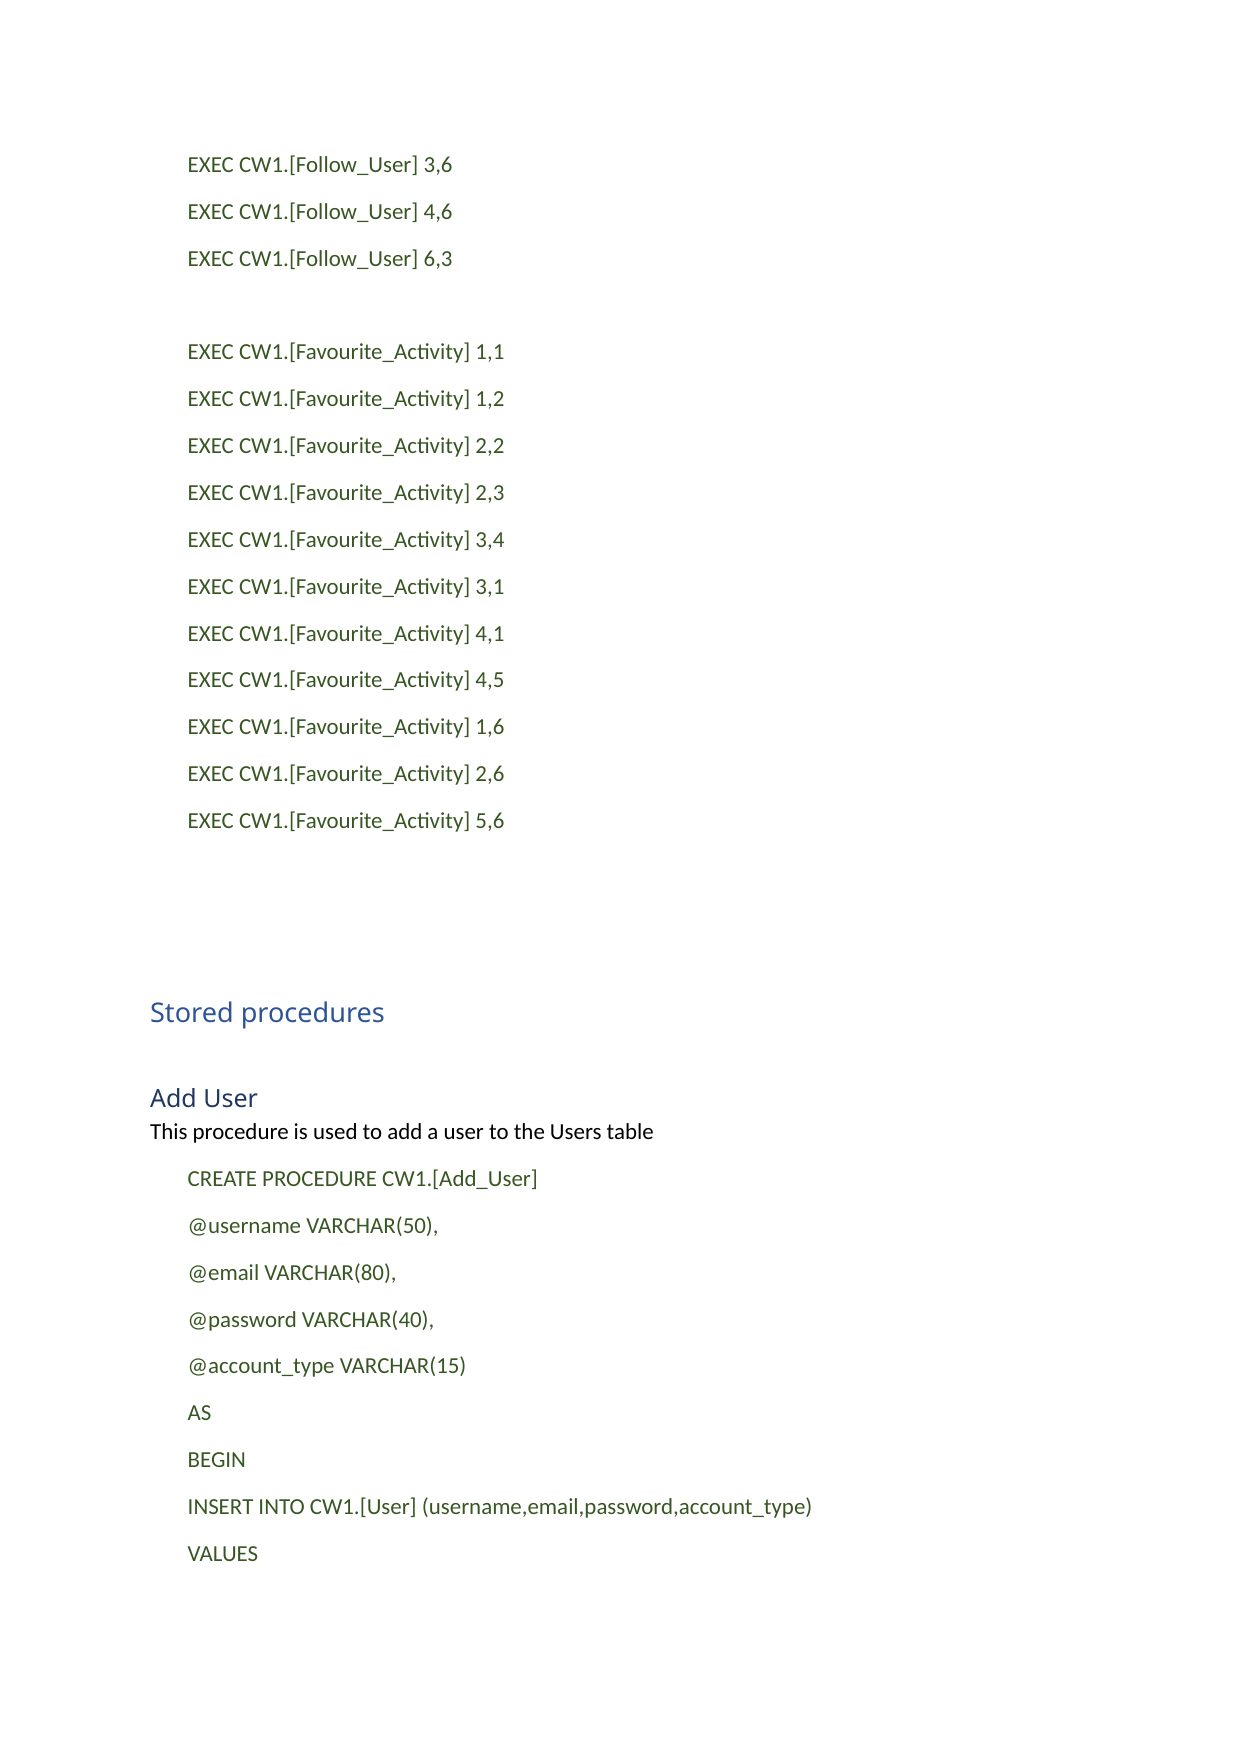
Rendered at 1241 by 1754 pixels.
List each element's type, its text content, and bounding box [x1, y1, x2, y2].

text EXEC CW1.[Follow_User] 6,3 [187, 244, 1090, 272]
text EXEC CW1.[Favourite_Activity] 1,1 [187, 337, 1090, 366]
text EXEC CW1.[Favourite_Activity] 4,1 [187, 619, 1090, 647]
text EXEC CW1.[Favourite_Activity] 2,3 [187, 478, 1090, 506]
text EXEC CW1.[Follow_User] 3,6 [187, 150, 1090, 178]
text EXEC CW1.[Favourite_Activity] 5,6 [187, 806, 1090, 834]
text BEGIN [187, 1445, 1090, 1473]
text INSERT INTO CW1.[User] (username,email,password,account_type) [187, 1492, 1090, 1520]
subtitle Stored procedures [150, 994, 1090, 1031]
text This procedure is used to add a user to the Users table [150, 1117, 1090, 1145]
text EXEC CW1.[Follow_User] 4,6 [187, 197, 1090, 225]
text EXEC CW1.[Favourite_Activity] 4,5 [187, 666, 1090, 694]
text AS [187, 1398, 1090, 1426]
text EXEC CW1.[Favourite_Activity] 3,4 [187, 525, 1090, 553]
text EXEC CW1.[Favourite_Activity] 2,2 [187, 431, 1090, 459]
text @account_type VARCHAR(15) [187, 1352, 1090, 1379]
text @username VARCHAR(50), [187, 1211, 1090, 1239]
text CREATE PROCEDURE CW1.[Add_User] [187, 1164, 1090, 1192]
text EXEC CW1.[Favourite_Activity] 1,2 [187, 384, 1090, 412]
text @email VARCHAR(80), [187, 1258, 1090, 1286]
subtitle Add User [150, 1080, 1090, 1114]
text VALUES [187, 1539, 1090, 1567]
text EXEC CW1.[Favourite_Activity] 2,6 [187, 759, 1090, 787]
text @password VARCHAR(40), [187, 1305, 1090, 1333]
text EXEC CW1.[Favourite_Activity] 1,6 [187, 712, 1090, 741]
text EXEC CW1.[Favourite_Activity] 3,1 [187, 572, 1090, 600]
